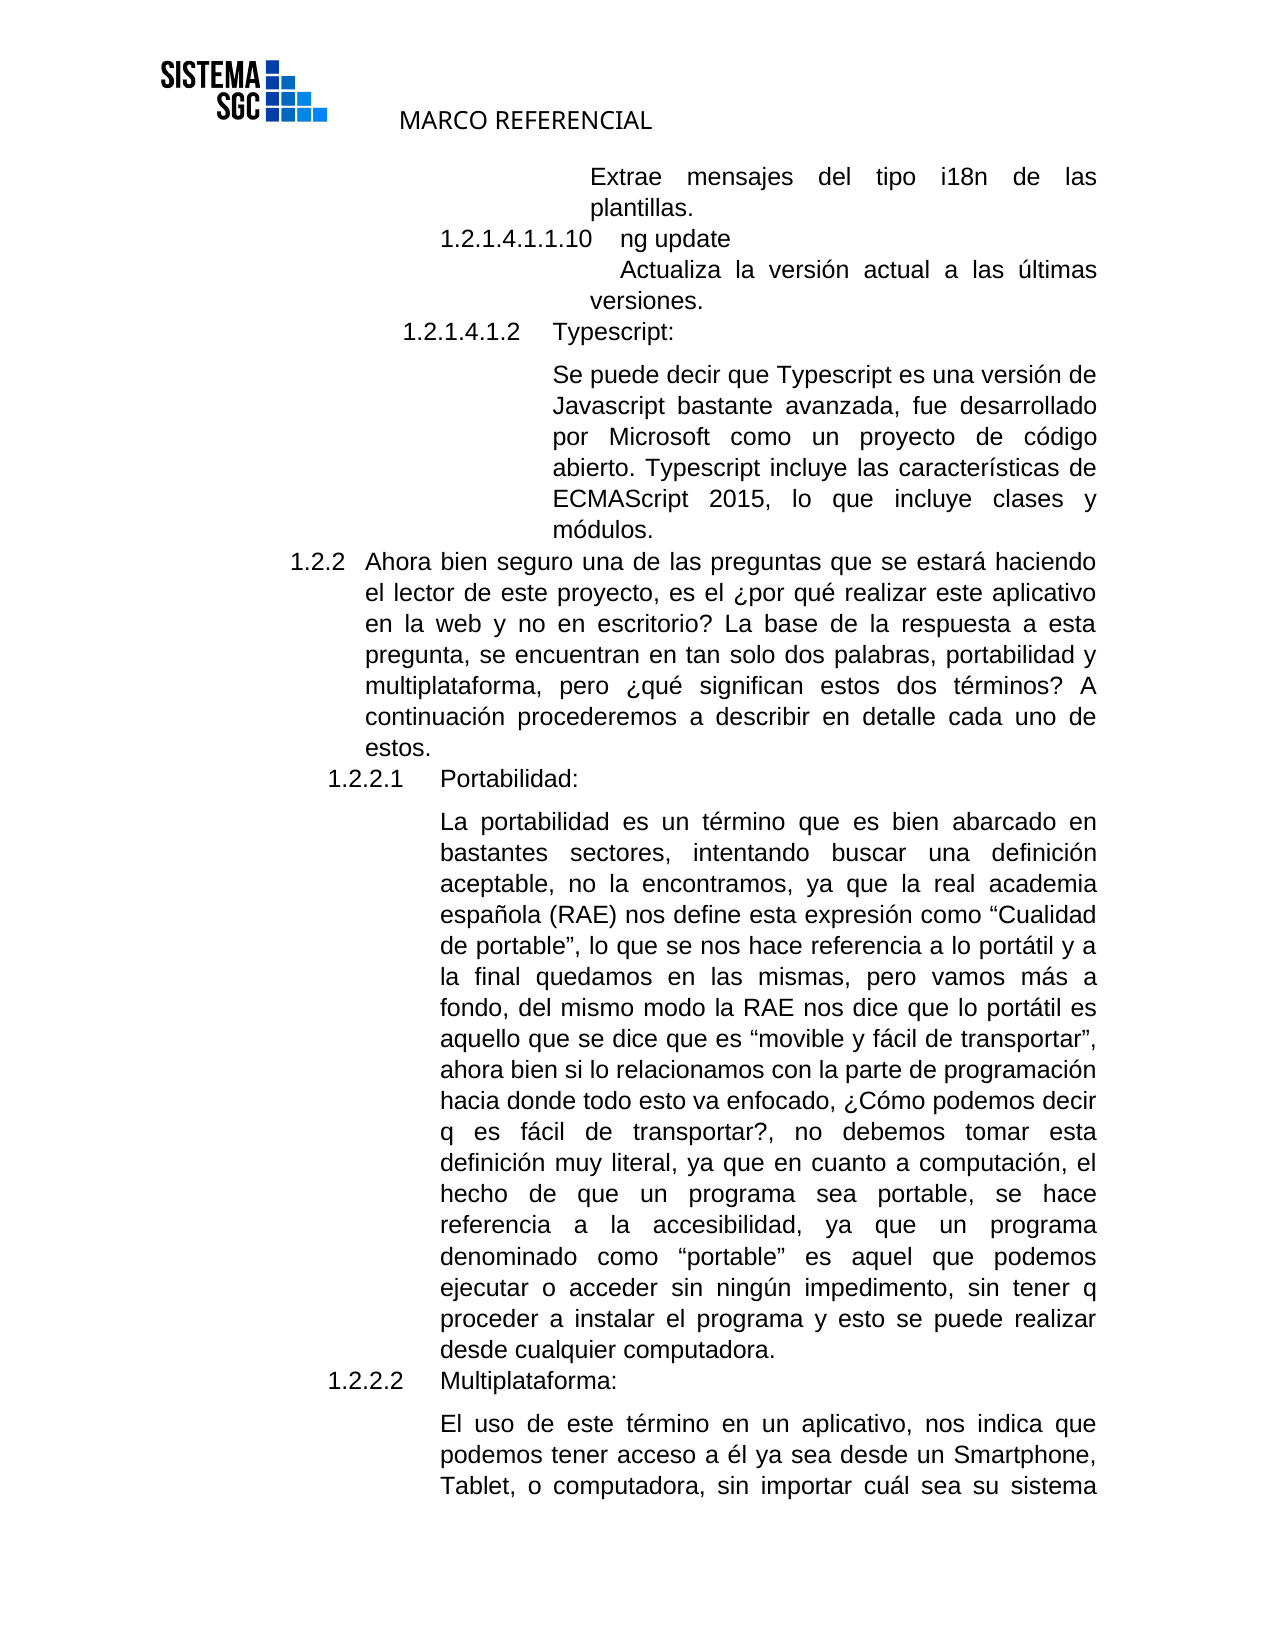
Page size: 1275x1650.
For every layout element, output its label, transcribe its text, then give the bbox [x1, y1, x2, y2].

list Ahora bien seguro una de las preguntas que se estará haciendo el lector de este proyecto, es el ¿por qué realizar este aplicativo en la web y no en escritorio? La base de la respuesta a esta pregunta, se encuentran en tan solo dos palabras, portabilidad y multiplataforma, pero ¿qué significan estos dos términos? A continuación procederemos a describir en detalle cada uno de estos. [290, 547, 1098, 762]
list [440, 1409, 1098, 1500]
list Multiplataforma: [327, 1366, 1098, 1394]
list Typescript: [402, 317, 1098, 346]
list Se puede decir que Typescript es una versión de Javascript bastante avanzada, fue desarrollado por Microsoft como un proyecto de código abierto. Typescript incluye las características de ECMAScript 2015, lo que incluye clases y módulos. [552, 360, 1098, 544]
list ng update [440, 224, 1098, 253]
list Portabilidad: [327, 764, 1098, 793]
list Actualiza la versión actual a las últimas versiones. [590, 255, 1098, 315]
list Extrae mensajes del tipo i18n de las plantillas. [590, 162, 1098, 222]
list La portabilidad es un término que es bien abarcado en bastantes sectores, intentando buscar una definición aceptable, no la encontramos, ya que la real academia española (RAE) nos define esta expresión como “Cualidad de portable”, lo que se nos hace referencia a lo portátil y a la final quedamos en las mismas, pero vamos más a fondo, del mismo modo la RAE nos dice que lo portátil es aquello que se dice que es “movible y fácil de transportar”, ahora bien si lo relacionamos con la parte de programación hacia donde todo esto va enfocado, ¿Cómo podemos decir q es fácil de transportar?, no debemos tomar esta definición muy literal, ya que en cuanto a computación, el hecho de que un programa sea portable, se hace referencia a la accesibilidad, ya que un programa denominado como “portable” es aquel que podemos ejecutar o acceder sin ningún impedimento, sin tener q proceder a instalar el programa y esto se puede realizar desde cualquier computadora. [440, 807, 1098, 1363]
picture [157, 57, 330, 123]
